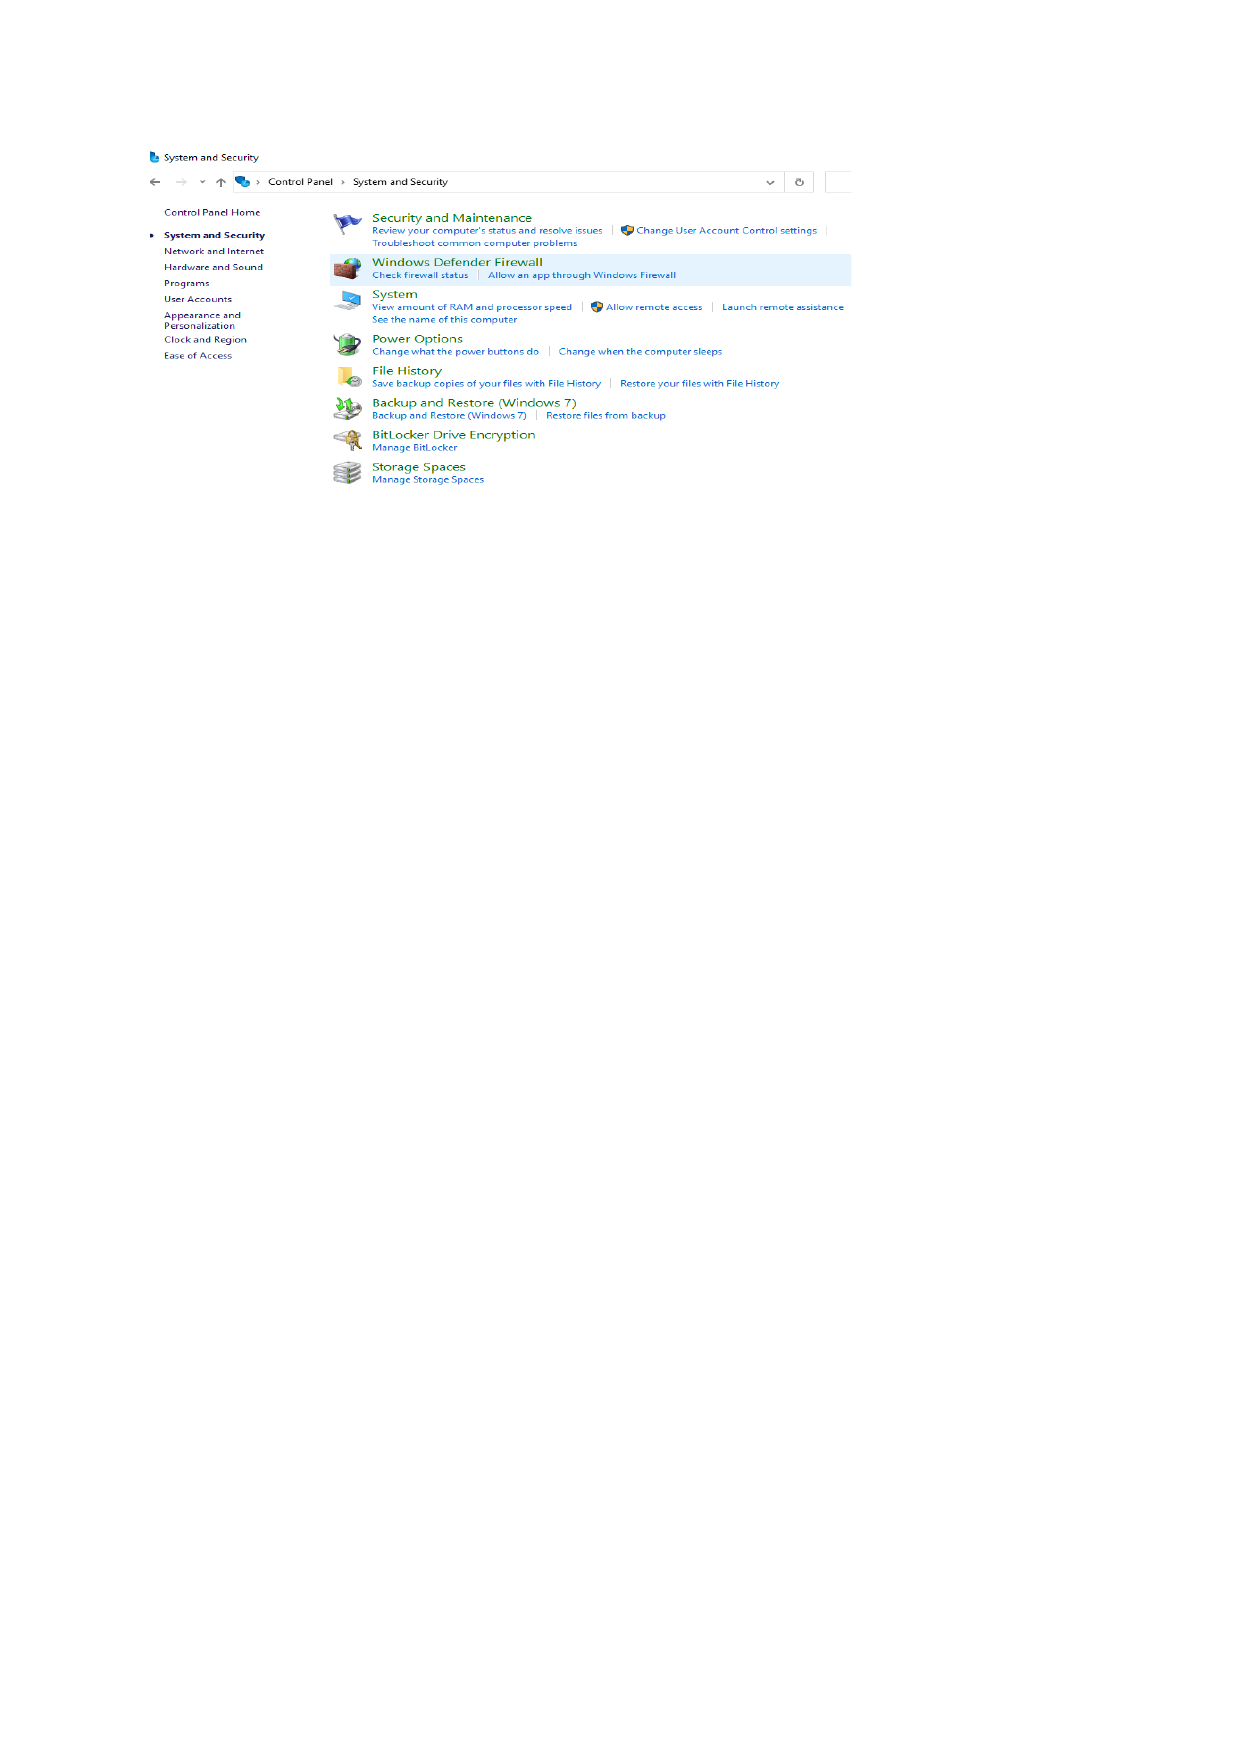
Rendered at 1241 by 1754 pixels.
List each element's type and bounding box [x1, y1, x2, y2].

picture [150, 150, 852, 489]
